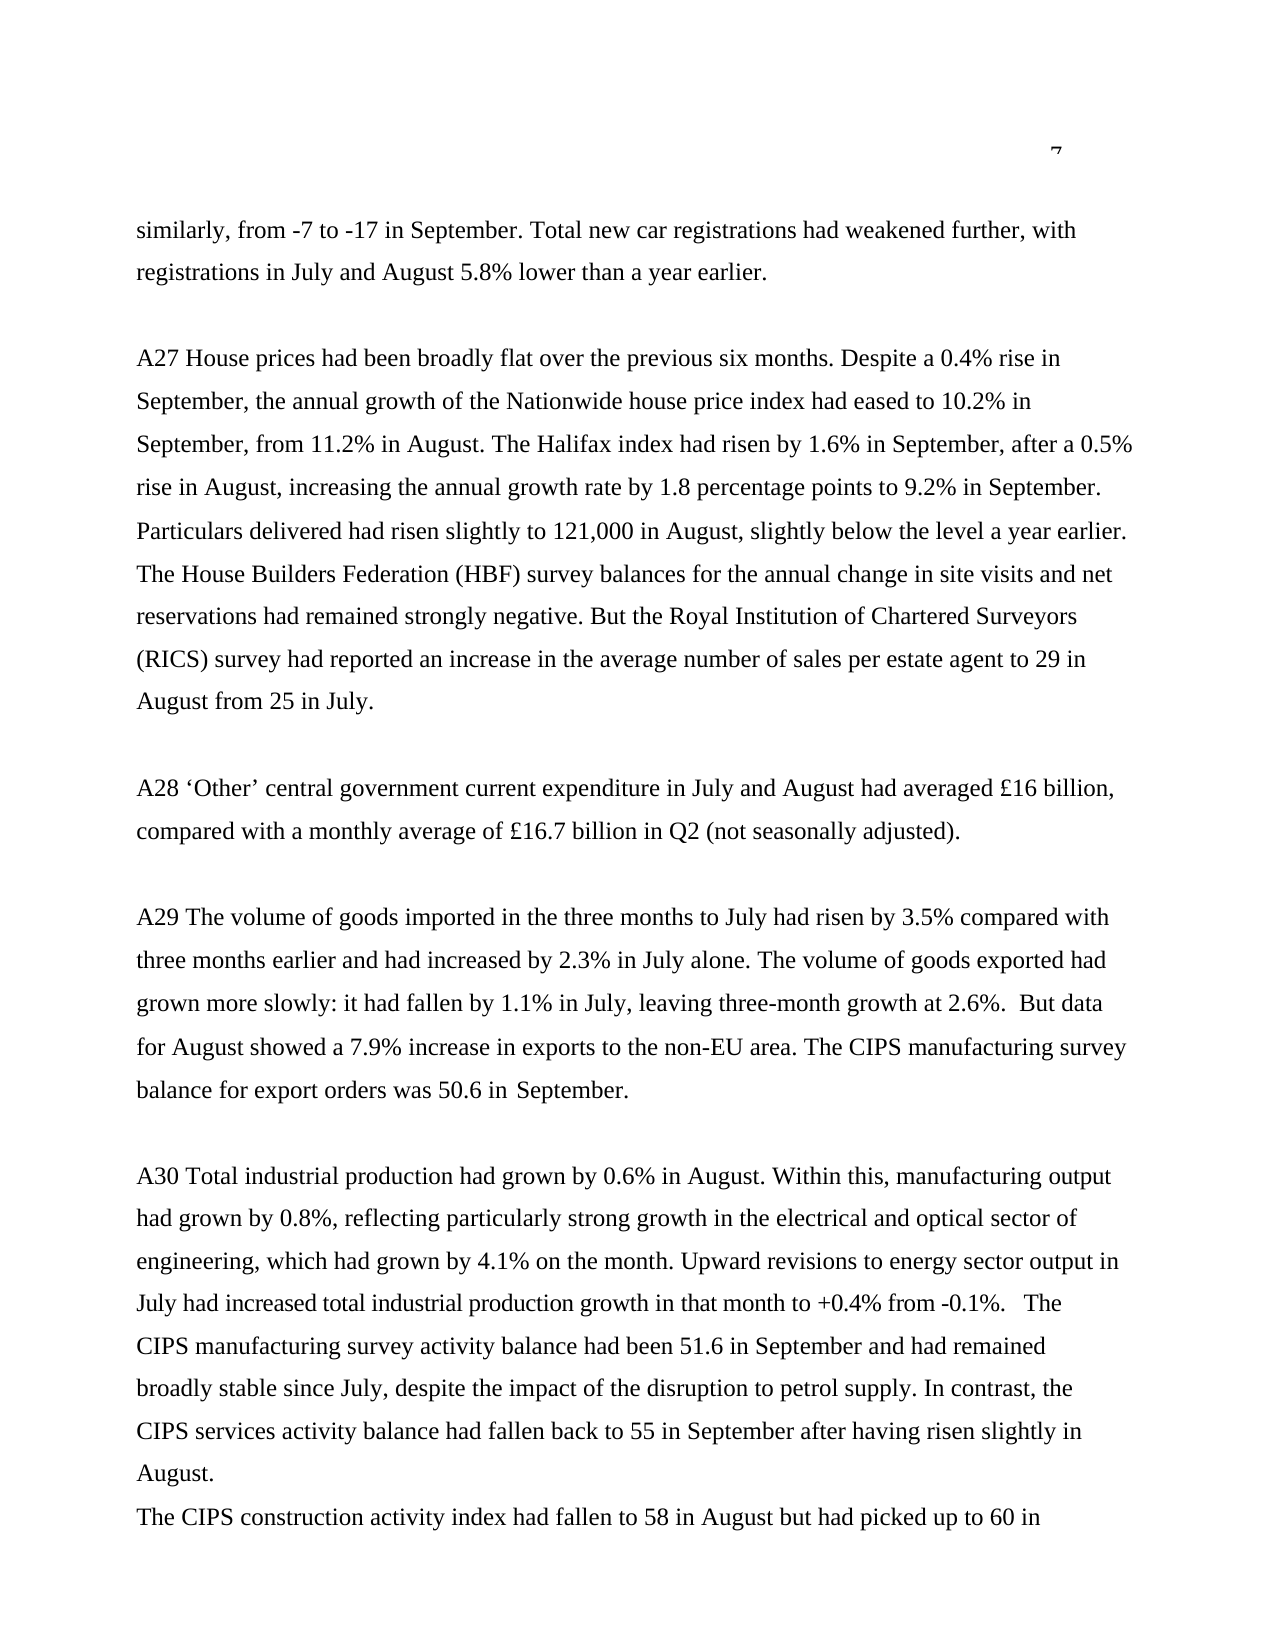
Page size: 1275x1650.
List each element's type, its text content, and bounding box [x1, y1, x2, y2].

text A30 Total industrial production had grown by 0.6% in August. Within this, manufacturing output had grown by 0.8%, reflecting particularly strong growth in the electrical and optical sector of engineering, which had grown by 4.1% on the month. Upward revisions to energy sector output in July had increased total industrial production growth in that month to +0.4% from -0.1%. The CIPS manufacturing survey activity balance had been 51.6 in September and had remained broadly stable since July, despite the impact of the disruption to petrol supply. In contrast, the CIPS services activity balance had fallen back to 55 in September after having risen slightly in August. [136, 1161, 1128, 1487]
text similarly, from -7 to -17 in September. Total new car registrations had weakened further, with registrations in July and August 5.8% lower than a year earlier. [136, 216, 1117, 286]
text The CIPS construction activity index had fallen to 58 in August but had picked up to 60 in [136, 1502, 1152, 1531]
text A27 House prices had been broadly flat over the previous six months. Despite a 0.4% rise in September, the annual growth of the Nationwide house price index had eased to 10.2% in September, from 11.2% in August. The Halifax index had risen by 1.6% in September, after a 0.5% rise in August, increasing the annual growth rate by 1.8 percentage points to 9.2% in September. [136, 343, 1138, 501]
text Particulars delivered had risen slightly to 121,000 in August, slightly below the level a year earlier. The House Builders Federation (HBF) survey balances for the annual change in site visits and net reservations had remained strongly negative. But the Royal Institution of Chartered Surveyors (RICS) survey had reported an increase in the average number of sales per estate agent to 29 in August from 25 in July. [136, 516, 1138, 715]
text A28 ‘Other’ central government current expenditure in July and August had averaged £16 billion, compared with a monthly average of £16.7 billion in Q2 (not seasonally adjusted). [136, 773, 1152, 845]
text A29 The volume of goods imported in the three months to July had risen by 3.5% compared with three months earlier and had increased by 2.3% in July alone. The volume of goods exported had grown more slowly: it had fallen by 1.1% in July, leaving three-month growth at 2.6%. But data for August showed a 7.9% increase in exports to the non-EU area. The CIPS manufacturing survey balance for export orders was 50.6 in September. [136, 902, 1132, 1104]
